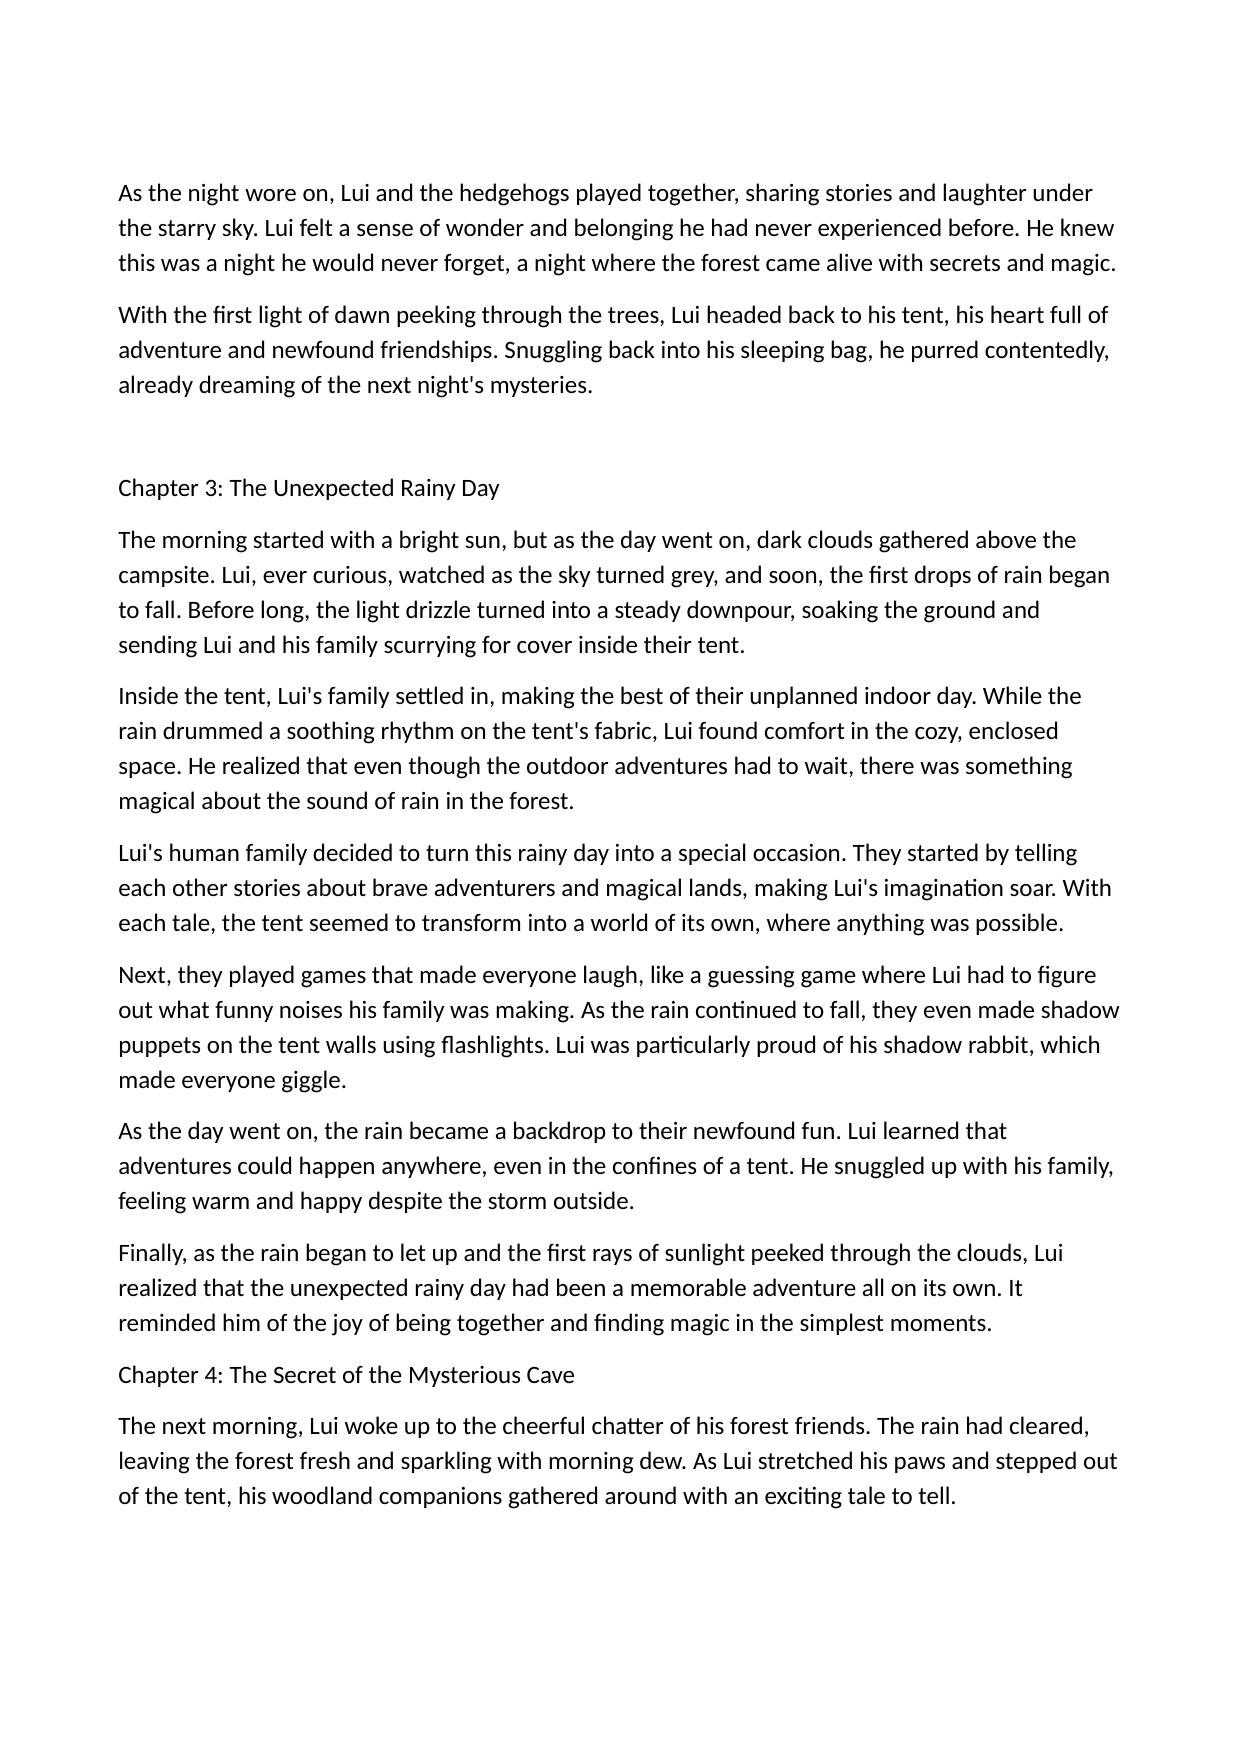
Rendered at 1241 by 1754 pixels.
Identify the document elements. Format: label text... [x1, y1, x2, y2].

text Inside the tent, Lui's family settled in, making the best of their unplanned indoor day. While the rain drummed a soothing rhythm on the tent's fabric, Lui found comfort in the cozy, enclosed space. He realized that even though the outdoor adventures had to wait, there was something magical about the sound of rain in the forest. [118, 681, 1122, 816]
text Chapter 4: The Secret of the Mysterious Cave [118, 1359, 1122, 1389]
text Chapter 3: The Unexpected Rainy Day [118, 472, 1122, 503]
text The next morning, Lui woke up to the cheerful chatter of his forest friends. The rain had cleared, leaving the forest fresh and sparkling with morning dew. As Lui stretched his paws and stepped out of the tent, his woodland companions gathered around with an exciting tale to tell. [118, 1411, 1122, 1511]
text Lui's human family decided to turn this rainy day into a special occasion. They started by telling each other stories about brave adventurers and magical lands, making Lui's imagination soar. With each tale, the tent seemed to transform into a world of its own, where anything was possible. [118, 837, 1122, 938]
text As the night wore on, Lui and the hedgehogs played together, sharing stories and laughter under the starry sky. Lui felt a sense of wonder and belonging he had never experienced before. He knew this was a night he would never forget, a night where the forest came alive with secrets and magic. [118, 177, 1122, 278]
text With the first light of dawn peeking through the trees, Lui headed back to his tent, his heart full of adventure and newfound friendships. Snuggling back into his sleeping bag, he purred contentedly, already dreaming of the next night's mysteries. [118, 299, 1122, 399]
text Finally, as the rain began to let up and the first rays of sunlight peeked through the clouds, Lui realized that the unexpected rainy day had been a memorable adventure all on its own. It reminded him of the joy of being together and finding magic in the simplest moments. [118, 1237, 1122, 1338]
text The morning started with a bright sun, but as the day went on, dark clouds gathered above the campsite. Lui, ever curious, watched as the sky turned grey, and soon, the first drops of rain began to fall. Before long, the light drizzle turned into a steady downpour, soaking the ground and sending Lui and his family scurrying for cover inside their tent. [118, 524, 1122, 659]
text Next, they played games that made everyone laugh, like a guessing game where Lui had to figure out what funny noises his family was making. As the rain continued to fall, they even made shadow puppets on the tent walls using flashlights. Lui was particularly proud of his shadow rabbit, which made everyone giggle. [118, 959, 1122, 1094]
text As the day went on, the rain became a backdrop to their newfound fun. Lui learned that adventures could happen anywhere, even in the confines of a tent. He snuggled up with his family, feeling warm and happy despite the storm outside. [118, 1116, 1122, 1216]
